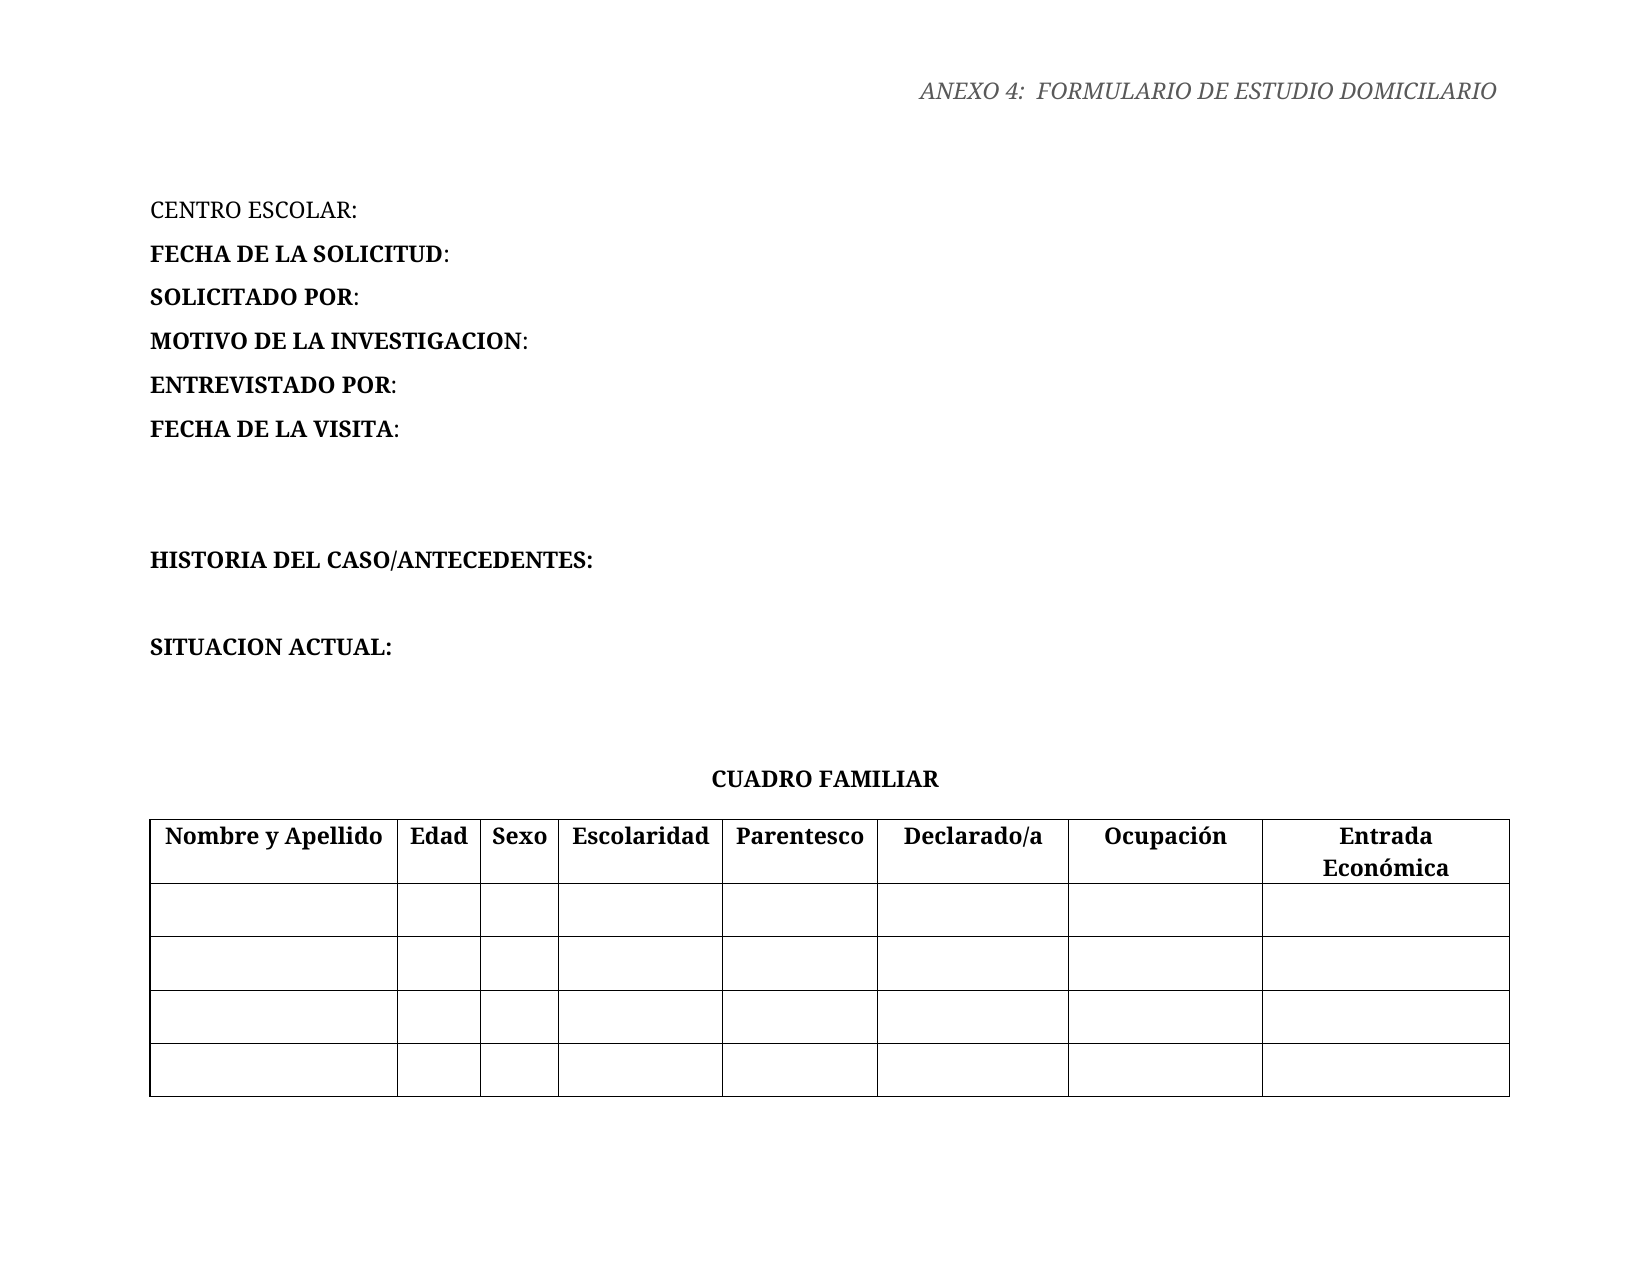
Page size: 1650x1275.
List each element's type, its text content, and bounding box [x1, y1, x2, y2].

table_header Sexo [481, 820, 558, 883]
table_cell [151, 991, 397, 1043]
text FECHA DE LA VISITA: [150, 412, 1500, 444]
table_cell [398, 991, 480, 1043]
table_cell [723, 1044, 877, 1096]
table_cell [878, 1044, 1068, 1096]
text FECHA DE LA SOLICITUD: [150, 237, 1500, 269]
table_cell [398, 1044, 480, 1096]
table_cell [151, 1044, 397, 1096]
table_header Edad [398, 820, 480, 883]
table_header Parentesco [723, 820, 877, 883]
table_cell [481, 991, 558, 1043]
text SITUACION ACTUAL: [150, 631, 1500, 662]
table_header Declarado/a [878, 820, 1068, 883]
table_cell [878, 937, 1068, 989]
table_header Ocupación [1069, 820, 1262, 883]
table_cell [723, 937, 877, 989]
table_cell [1069, 1044, 1262, 1096]
table_header Nombre y Apellido [151, 820, 397, 883]
table_header Entrada Económica [1263, 820, 1509, 883]
text CUADRO FAMILIAR [150, 762, 1500, 794]
text SOLICITADO POR: [150, 281, 1500, 312]
table_cell [878, 991, 1068, 1043]
text HISTORIA DEL CASO/ANTECEDENTES: [150, 544, 1500, 575]
text MOTIVO DE LA INVESTIGACION: [150, 325, 1500, 356]
table_cell [1263, 991, 1509, 1043]
table_cell [1263, 937, 1509, 989]
table_header Escolaridad [559, 820, 722, 883]
table_cell [398, 937, 480, 989]
text CENTRO ESCOLAR: [150, 194, 1500, 225]
text ENTREVISTADO POR: [150, 369, 1500, 400]
table_cell [398, 884, 480, 936]
table_cell [878, 884, 1068, 936]
table_cell [1263, 1044, 1509, 1096]
table_cell [723, 991, 877, 1043]
table_cell [151, 937, 397, 989]
table_cell [559, 884, 722, 936]
table_cell [1069, 991, 1262, 1043]
table_cell [1263, 884, 1509, 936]
table_cell [559, 991, 722, 1043]
table_cell [481, 1044, 558, 1096]
table_cell [1069, 937, 1262, 989]
table_cell [559, 937, 722, 989]
table_cell [559, 1044, 722, 1096]
table_cell [481, 884, 558, 936]
table_cell [481, 937, 558, 989]
table_cell [151, 884, 397, 936]
table_cell [1069, 884, 1262, 936]
table_cell [723, 884, 877, 936]
